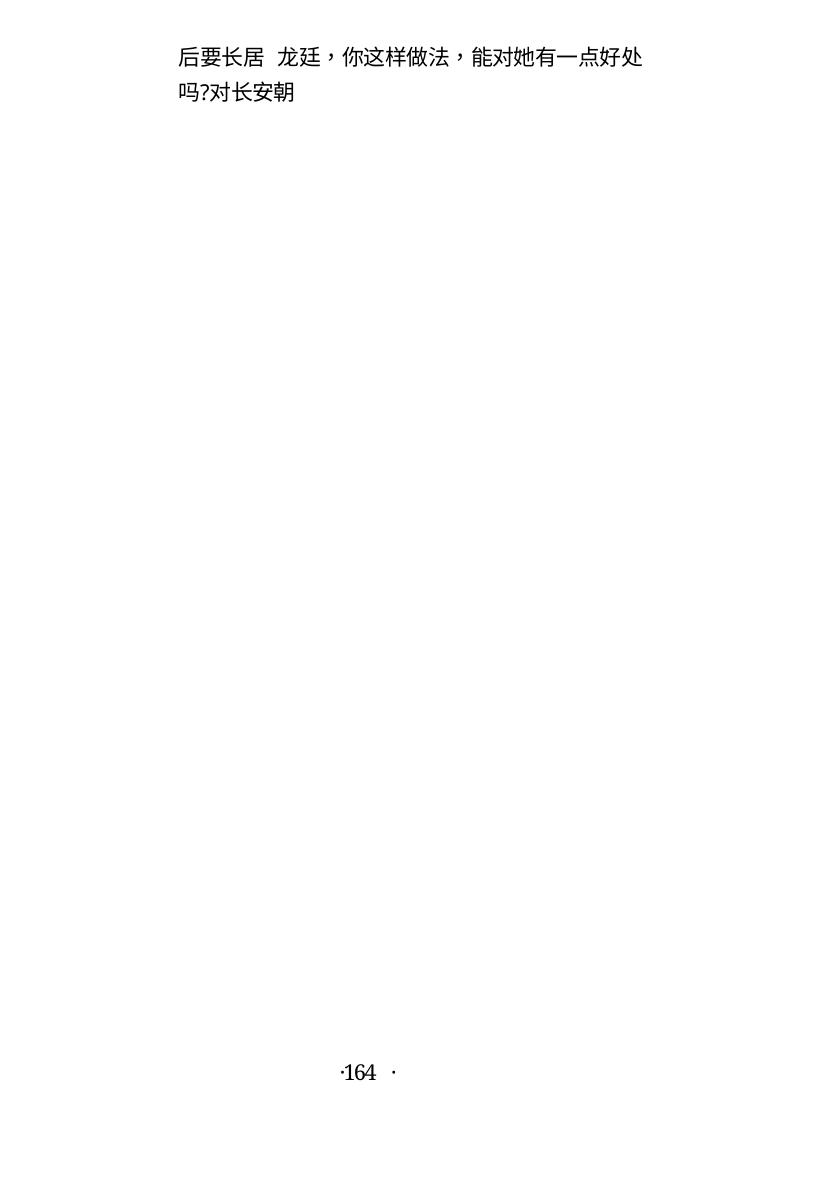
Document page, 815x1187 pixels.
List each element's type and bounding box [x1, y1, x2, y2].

text [93, 42, 670, 107]
